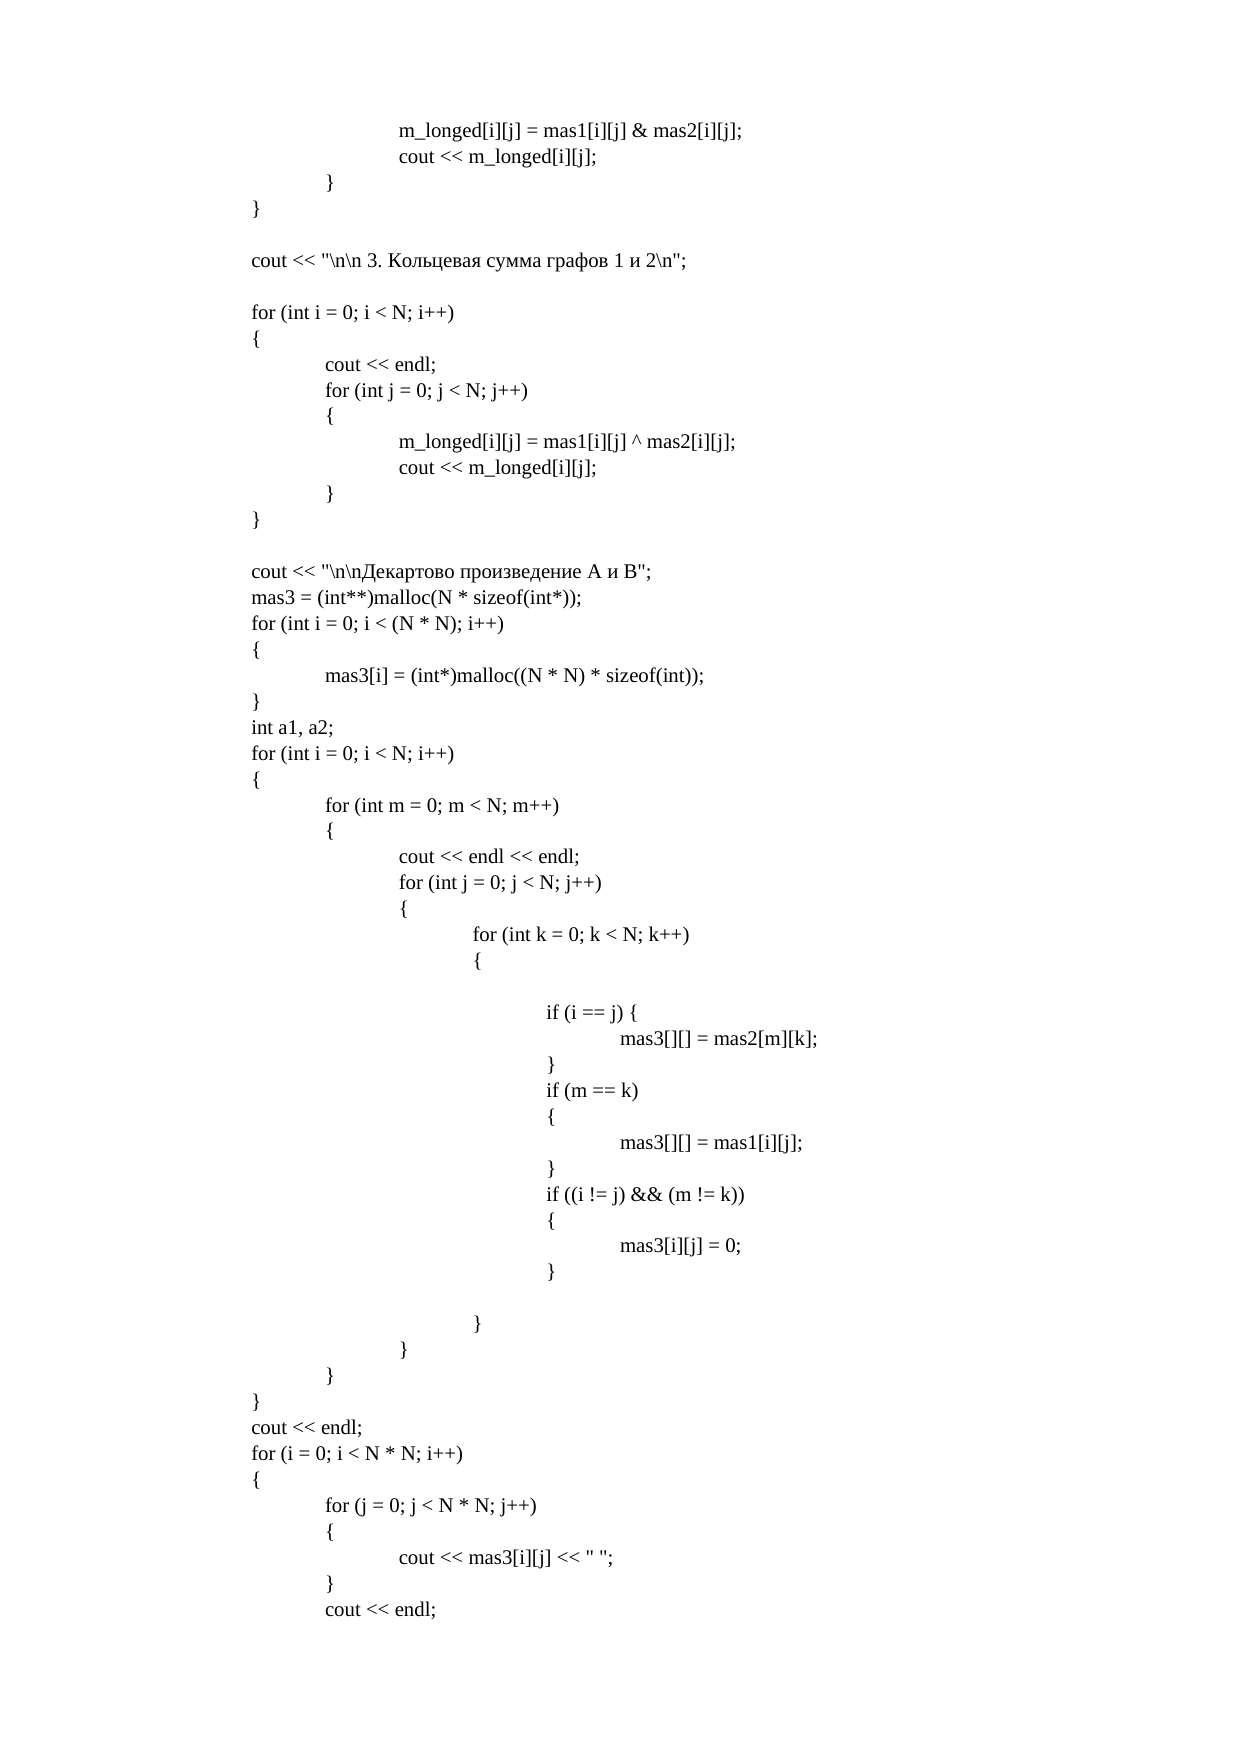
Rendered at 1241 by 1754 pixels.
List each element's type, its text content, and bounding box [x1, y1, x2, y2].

text cout << endl << endl; [177, 844, 1152, 868]
text { [177, 1104, 1152, 1128]
text } [177, 1311, 1152, 1335]
text } [177, 1052, 1152, 1076]
text m_longed[i][j] = mas1[i][j] ^ mas2[i][j]; [177, 429, 1152, 453]
text mas3[i][j] = 0; [177, 1233, 1152, 1257]
text { [177, 896, 1152, 920]
text { [177, 637, 1152, 661]
text for (int m = 0; m < N; m++) [177, 792, 1152, 817]
text } [177, 1389, 1152, 1413]
text } [177, 1156, 1152, 1180]
text { [177, 1467, 1152, 1491]
text } [177, 507, 1152, 531]
text int a1, a2; [177, 715, 1152, 739]
text mas3[][] = mas2[m][k]; [177, 1026, 1152, 1050]
text cout << mas3[i][j] << " "; [177, 1545, 1152, 1569]
text cout << "\n\nДекартово произведение A и B"; [177, 559, 1152, 583]
text } [177, 1259, 1152, 1283]
text mas3 = (int**)malloc(N * sizeof(int*)); [177, 585, 1152, 609]
text { [177, 767, 1152, 791]
text { [177, 948, 1152, 972]
text } [177, 196, 1152, 220]
text cout << m_longed[i][j]; [177, 455, 1152, 479]
text } [177, 481, 1152, 505]
text if (i == j) { [177, 1000, 1152, 1024]
text mas3[i] = (int*)malloc((N * N) * sizeof(int)); [177, 663, 1152, 687]
text cout << m_longed[i][j]; [177, 144, 1152, 168]
text cout << endl; [177, 352, 1152, 376]
text mas3[][] = mas1[i][j]; [177, 1130, 1152, 1154]
text { [177, 818, 1152, 842]
text { [177, 1207, 1152, 1232]
text cout << "\n\n 3. Кольцевая сумма графов 1 и 2\n"; [177, 248, 1152, 272]
text for (int j = 0; j < N; j++) [177, 870, 1152, 894]
text cout << endl; [177, 1597, 1152, 1621]
text if ((i != j) && (m != k)) [177, 1182, 1152, 1206]
text for (i = 0; i < N * N; i++) [177, 1441, 1152, 1465]
text for (int i = 0; i < N; i++) [177, 741, 1152, 765]
text for (int j = 0; j < N; j++) [177, 377, 1152, 402]
text for (j = 0; j < N * N; j++) [177, 1493, 1152, 1517]
text { [177, 1519, 1152, 1543]
text } [177, 1337, 1152, 1361]
text { [177, 326, 1152, 350]
text } [177, 170, 1152, 194]
text m_longed[i][j] = mas1[i][j] & mas2[i][j]; [177, 118, 1152, 142]
text } [177, 1571, 1152, 1595]
text } [177, 1363, 1152, 1387]
text for (int i = 0; i < (N * N); i++) [177, 611, 1152, 635]
text for (int k = 0; k < N; k++) [177, 922, 1152, 946]
text for (int i = 0; i < N; i++) [177, 300, 1152, 324]
text cout << endl; [177, 1415, 1152, 1439]
text } [177, 689, 1152, 713]
text if (m == k) [177, 1078, 1152, 1102]
text { [177, 403, 1152, 427]
